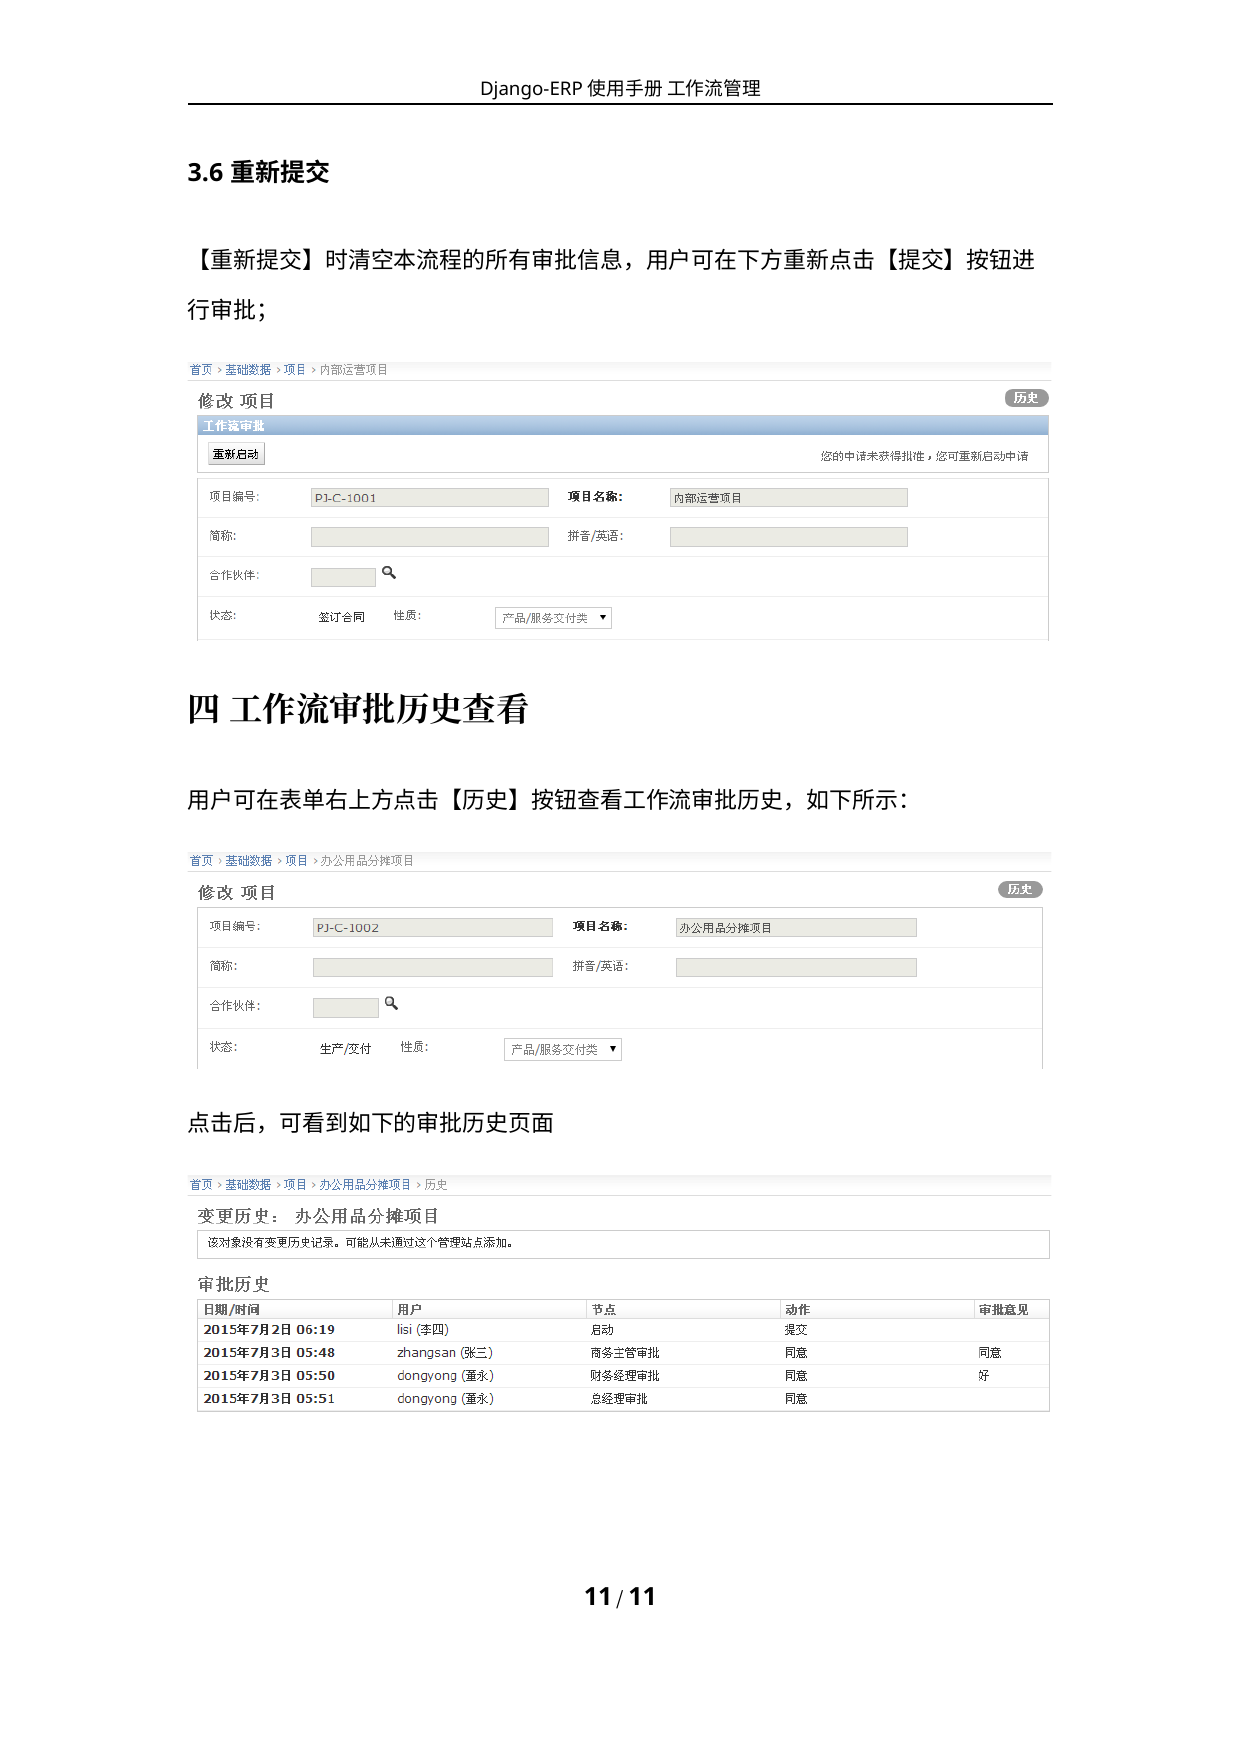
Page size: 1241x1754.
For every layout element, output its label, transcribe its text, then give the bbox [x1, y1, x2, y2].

picture [187, 852, 1052, 1069]
subtitle 四 工作流审批历史查看 [187, 683, 1053, 731]
text 用户可在表单右上方点击【历史】按钮查看工作流审批历史，如下所示： [187, 782, 1053, 815]
picture [187, 362, 1052, 641]
text 【重新提交】时清空本流程的所有审批信息，用户可在下方重新点击【提交】按钮进行审批； [187, 242, 1053, 325]
text 点击后，可看到如下的审批历史页面 [187, 1105, 1053, 1138]
picture [187, 1175, 1052, 1416]
subtitle 3.6 重新提交 [187, 152, 1053, 188]
